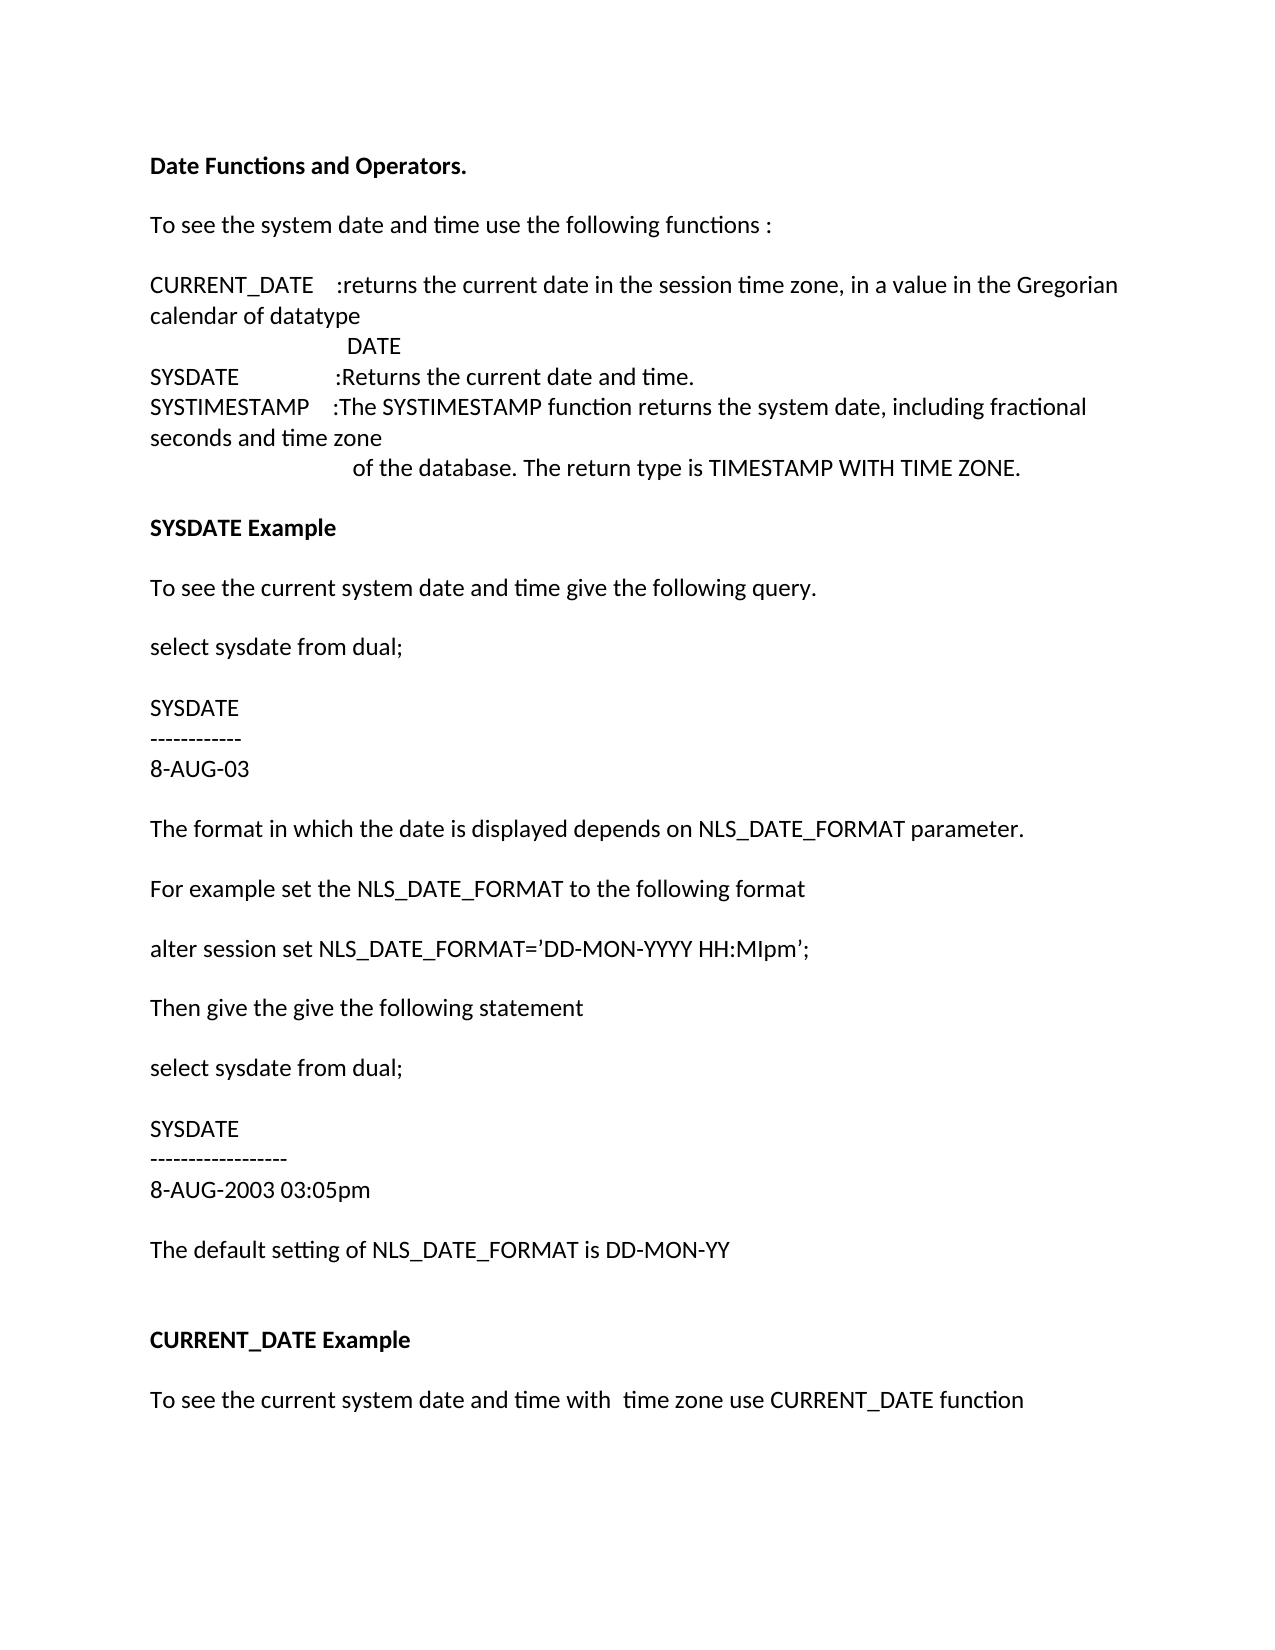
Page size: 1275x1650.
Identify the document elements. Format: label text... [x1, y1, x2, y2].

text alter session set NLS_DATE_FORMAT=’DD-MON-YYYY HH:MIpm’; [150, 933, 1125, 963]
text CURRENT_DATE :returns the current date in the session time zone, in a value in the Gregorian calendar of datatype DATE SYSDATE :Returns the current date and time. SYSTIMESTAMP :The SYSTIMESTAMP function returns the system date, including fractional seconds and time zone of the database. The return type is TIMESTAMP WITH TIME ZONE. [150, 269, 1125, 483]
text Then give the give the following statement [150, 992, 1125, 1023]
text Date Functions and Operators. [150, 150, 1125, 181]
text SYSDATE Example [150, 512, 1125, 543]
text select sysdate from dual; SYSDATE ------------ 8-AUG-03 [150, 632, 1125, 784]
text select sysdate from dual; SYSDATE ------------------ 8-AUG-2003 03:05pm [150, 1052, 1125, 1205]
text For example set the NLS_DATE_FORMAT to the following format [150, 873, 1125, 903]
text To see the current system date and time with time zone use CURRENT_DATE function [150, 1384, 1125, 1414]
text To see the current system date and time give the following query. [150, 572, 1125, 602]
text The default setting of NLS_DATE_FORMAT is DD-MON-YY [150, 1234, 1125, 1264]
text CURRENT_DATE Example [150, 1293, 1125, 1354]
text The format in which the date is displayed depends on NLS_DATE_FORMAT parameter. [150, 813, 1125, 844]
text To see the system date and time use the following functions : [150, 210, 1125, 240]
